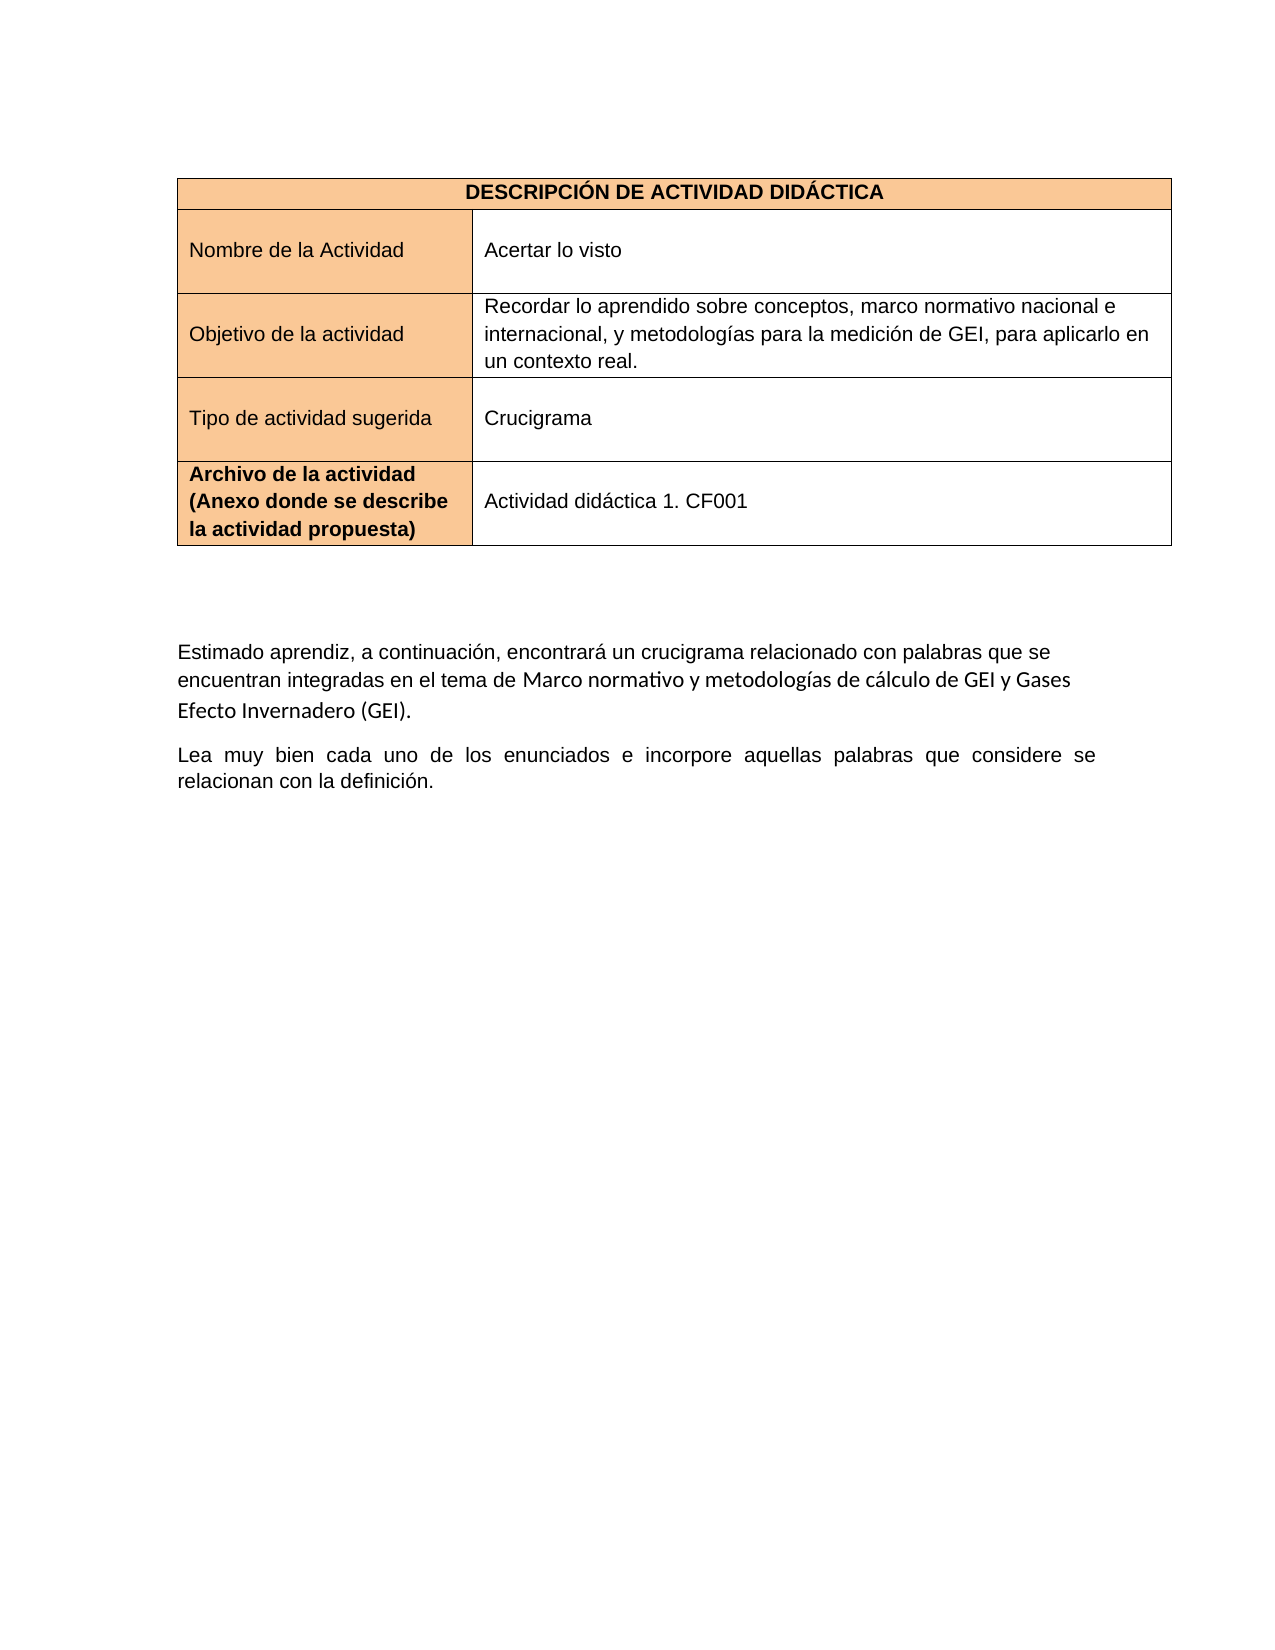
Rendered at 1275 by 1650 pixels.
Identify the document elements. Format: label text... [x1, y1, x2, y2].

table_header DESCRIPCIÓN DE ACTIVIDAD DIDÁCTICA [178, 179, 1171, 209]
text Estimado aprendiz, a continuación, encontrará un crucigrama relacionado con palabras que se encuentran integradas en el tema de Marco normativo y metodologías de cálculo de GEI y Gases Efecto Invernadero (GEI). [177, 639, 1098, 724]
table_cell Recordar lo aprendido sobre conceptos, marco normativo nacional e internacional, y metodologías para la medición de GEI, para aplicarlo en un contexto real. [473, 294, 1171, 377]
table_cell Actividad didáctica 1. CF001 [473, 462, 1171, 545]
table_cell Objetivo de la actividad [178, 294, 472, 377]
table_cell Archivo de la actividad (Anexo donde se describe la actividad propuesta) [178, 462, 472, 545]
table_cell Tipo de actividad sugerida [178, 378, 472, 461]
table_cell Nombre de la Actividad [178, 210, 472, 293]
table_cell Acertar lo visto [473, 210, 1171, 293]
text Lea muy bien cada uno de los enunciados e incorpore aquellas palabras que considere se relacionan con la definición. [177, 743, 1098, 792]
table_cell Crucigrama [473, 378, 1171, 461]
